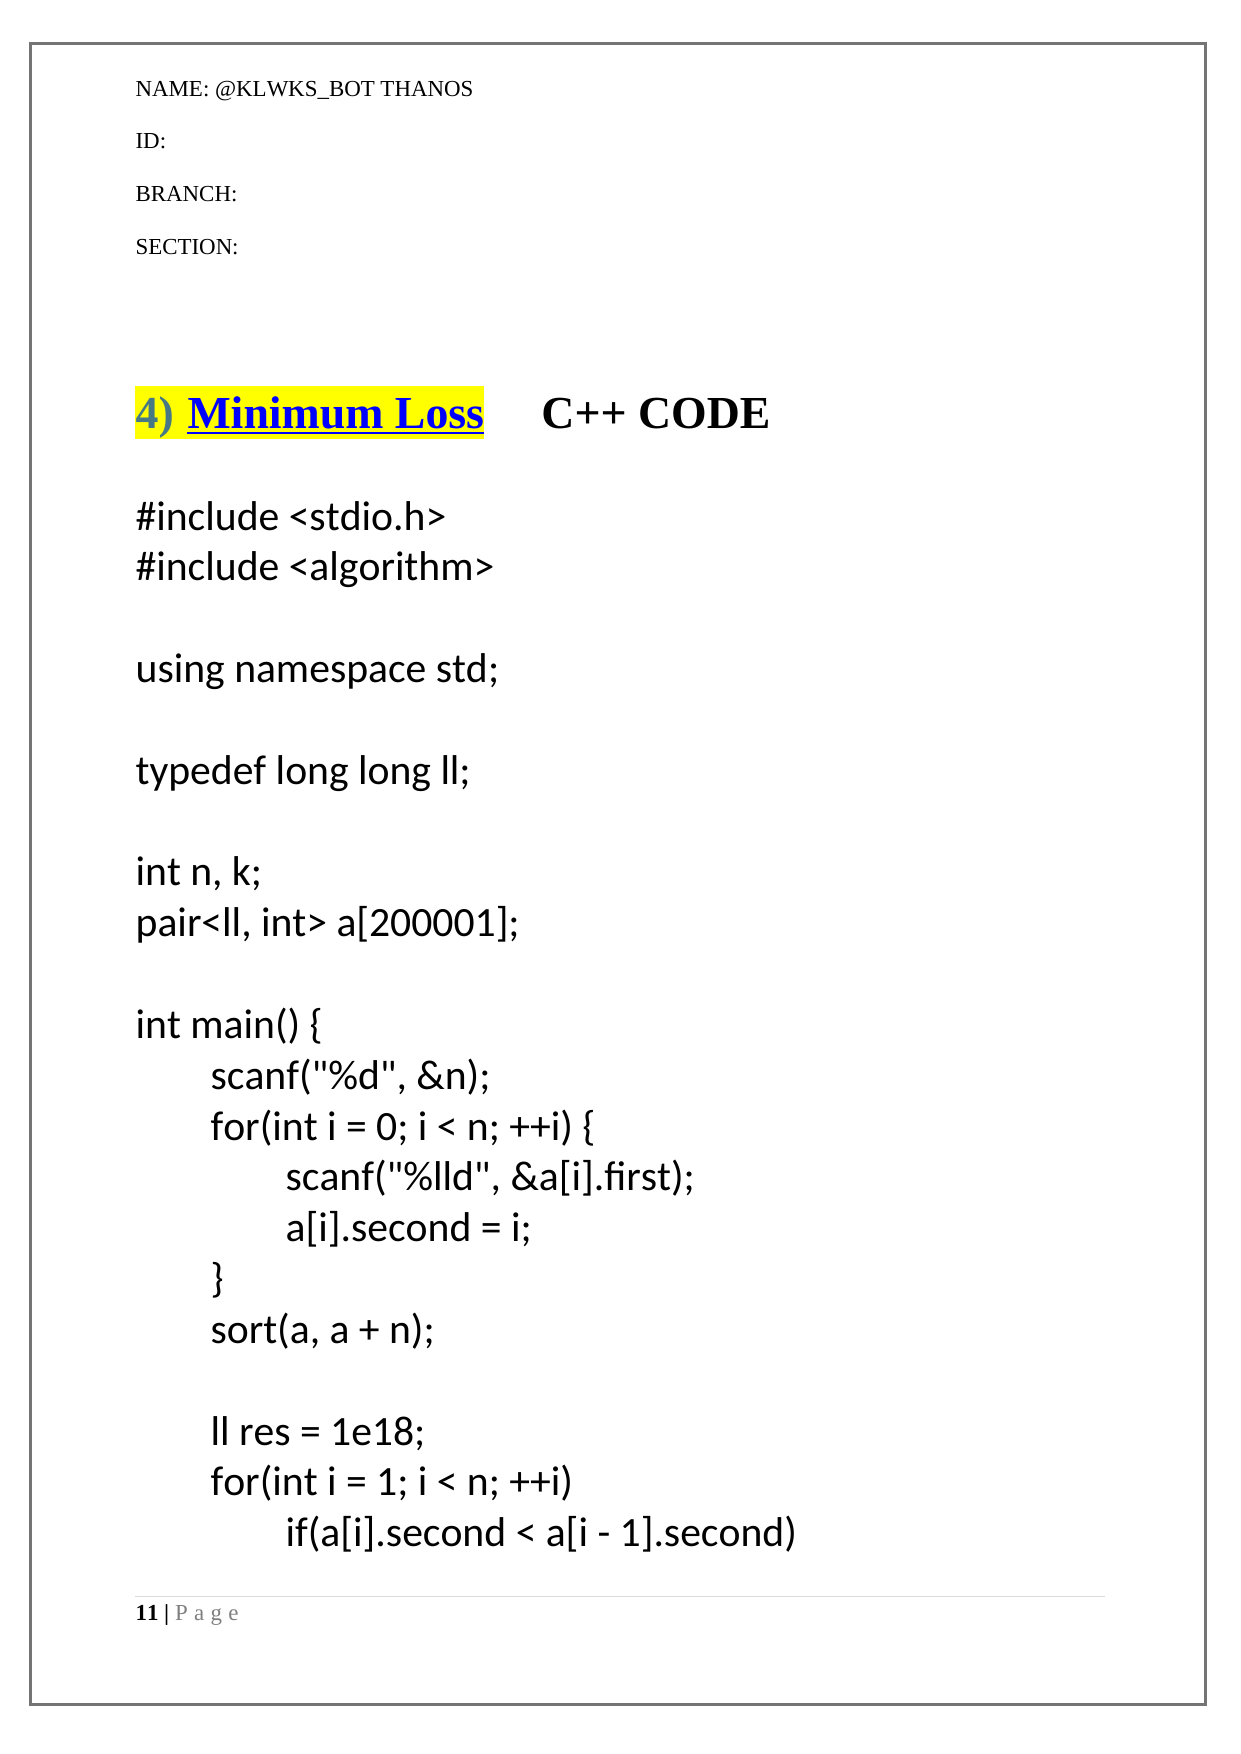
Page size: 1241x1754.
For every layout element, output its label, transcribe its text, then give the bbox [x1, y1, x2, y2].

text for(int i = 0; i < n; ++i) { [135, 1099, 1105, 1150]
text sort(a, a + n); [135, 1303, 1105, 1354]
text if(a[i].second < a[i - 1].second) [135, 1506, 1105, 1557]
text #include <algorithm> [135, 540, 1105, 591]
text using namespace std; [135, 642, 1105, 693]
text scanf("%lld", &a[i].first); [135, 1150, 1105, 1201]
subtitle Minimum Loss C++ CODE [484, 386, 1105, 439]
text ll res = 1e18; [135, 1404, 1105, 1455]
text typedef long long ll; [135, 744, 1105, 794]
text for(int i = 1; i < n; ++i) [135, 1455, 1105, 1506]
text } [135, 1252, 1105, 1303]
text int n, k; [135, 845, 1105, 896]
text #include <stdio.h> [135, 489, 1105, 540]
text int main() { [135, 998, 1105, 1049]
text pair<ll, int> a[200001]; [135, 896, 1105, 947]
text scanf("%d", &n); [135, 1049, 1105, 1099]
text a[i].second = i; [135, 1201, 1105, 1252]
